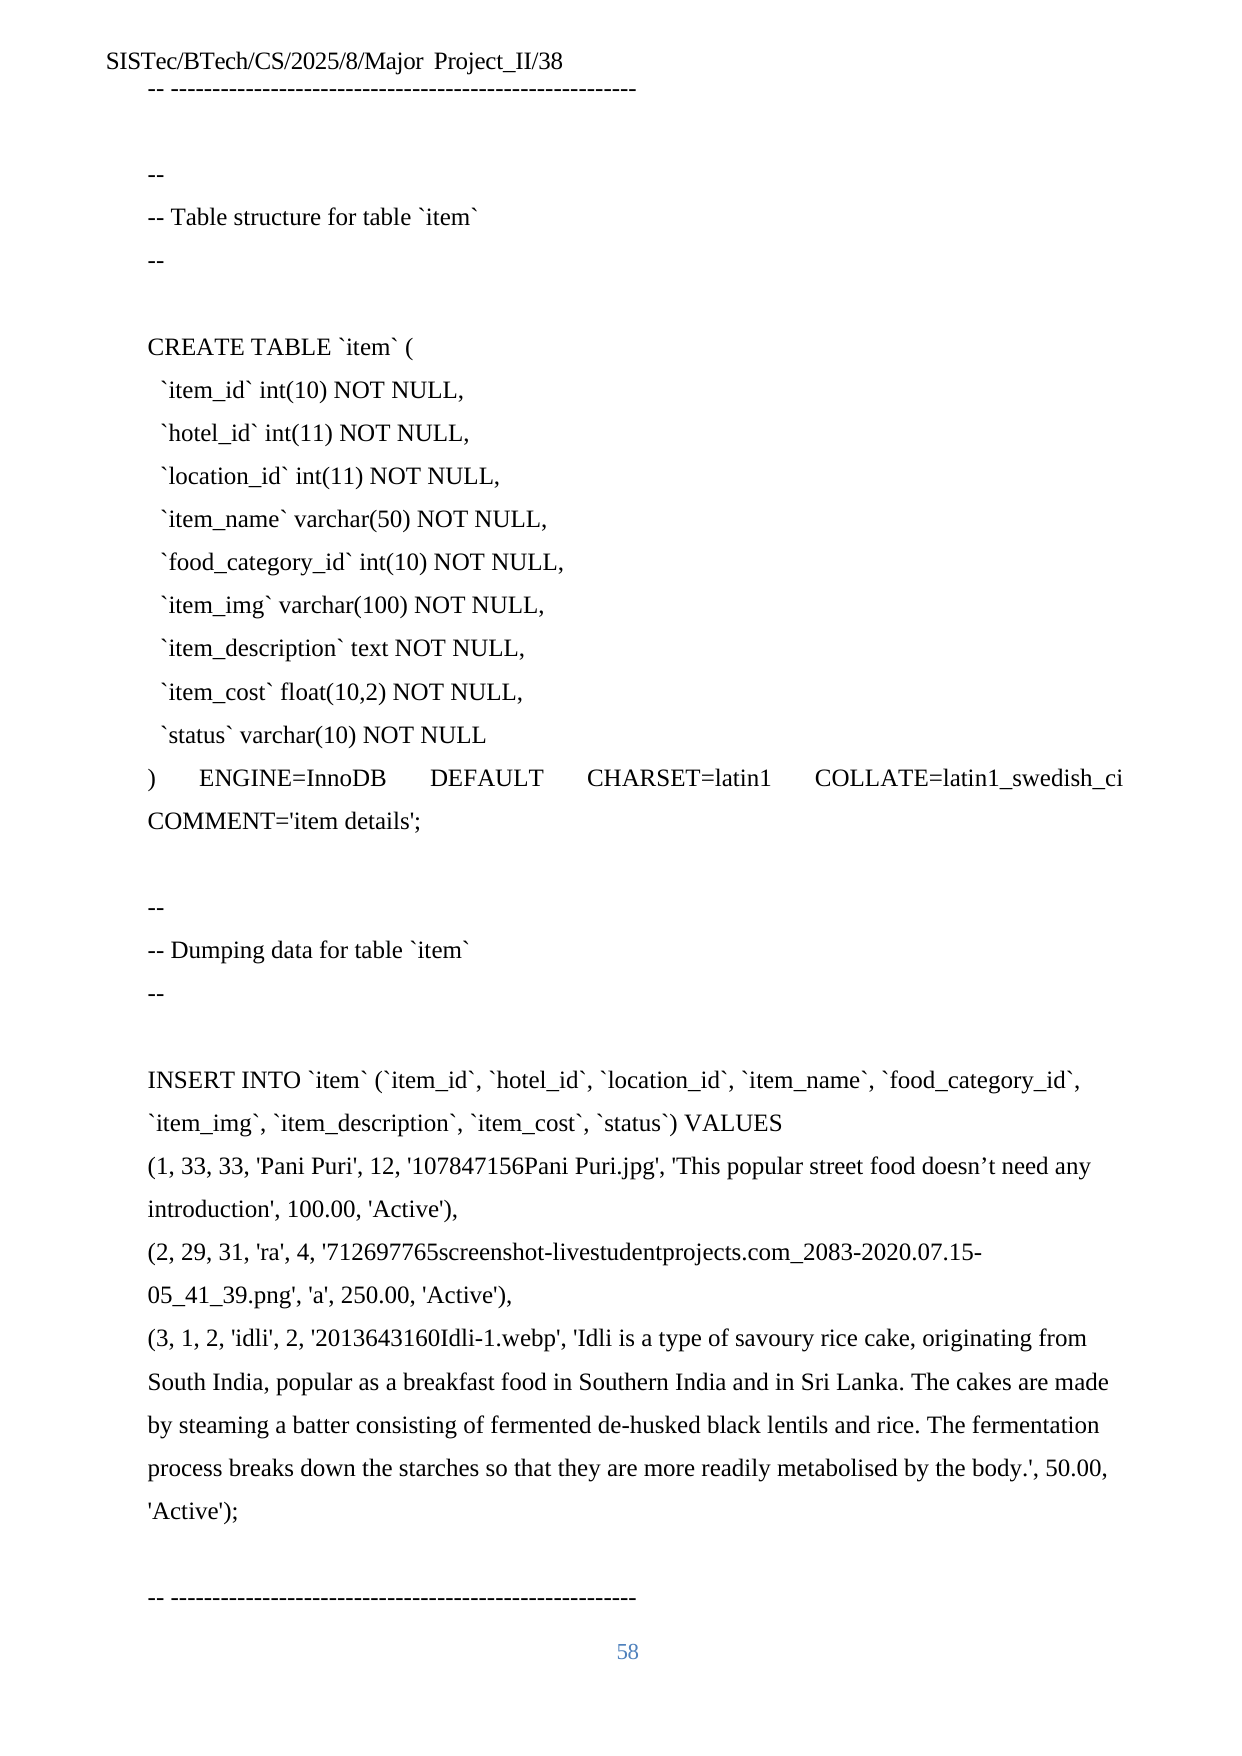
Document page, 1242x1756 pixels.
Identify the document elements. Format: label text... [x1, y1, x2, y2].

text -- Dumping data for table `item` [147, 935, 1124, 964]
text (1, 33, 33, 'Pani Puri', 12, '107847156Pani Puri.jpg', 'This popular street food doesn’t need any introduction', 100.00, 'Active'), [147, 1151, 1124, 1223]
text ) ENGINE=InnoDB DEFAULT CHARSET=latin1 COLLATE=latin1_swedish_ci COMMENT='item details'; [147, 763, 1124, 835]
text -- Table structure for table `item` [147, 202, 1124, 231]
text `item_img` varchar(100) NOT NULL, [147, 590, 1124, 619]
text `location_id` int(11) NOT NULL, [147, 461, 1124, 490]
text INSERT INTO `item` (`item_id`, `hotel_id`, `location_id`, `item_name`, `food_category_id`, `item_img`, `item_description`, `item_cost`, `status`) VALUES [147, 1065, 1124, 1137]
text `item_name` varchar(50) NOT NULL, [147, 504, 1124, 533]
text (3, 1, 2, 'idli', 2, '2013643160Idli-1.webp', 'Idli is a type of savoury rice cake, originating from South India, popular as a breakfast food in Southern India and in Sri Lanka. The cakes are made by steaming a batter consisting of fermented de-husked black lentils and rice. The fermentation process breaks down the starches so that they are more readily metabolised by the body.', 50.00, 'Active'); [147, 1323, 1124, 1525]
text `item_description` text NOT NULL, [147, 633, 1124, 662]
text `hotel_id` int(11) NOT NULL, [147, 418, 1124, 447]
text `item_id` int(10) NOT NULL, [147, 375, 1124, 403]
text `item_cost` float(10,2) NOT NULL, [147, 677, 1124, 705]
text -- [147, 892, 1124, 921]
text CREATE TABLE `item` ( [147, 332, 1124, 360]
text `food_category_id` int(10) NOT NULL, [147, 547, 1124, 576]
text -- [147, 159, 1124, 188]
text -- -------------------------------------------------------- [147, 1582, 1124, 1611]
text (2, 29, 31, 'ra', 4, '712697765screenshot-livestudentprojects.com_2083-2020.07.15-05_41_39.png', 'a', 250.00, 'Active'), [147, 1237, 1124, 1309]
text -- [147, 978, 1124, 1007]
text -- [147, 245, 1124, 274]
text `status` varchar(10) NOT NULL [147, 720, 1124, 748]
text -- -------------------------------------------------------- [147, 73, 1124, 102]
